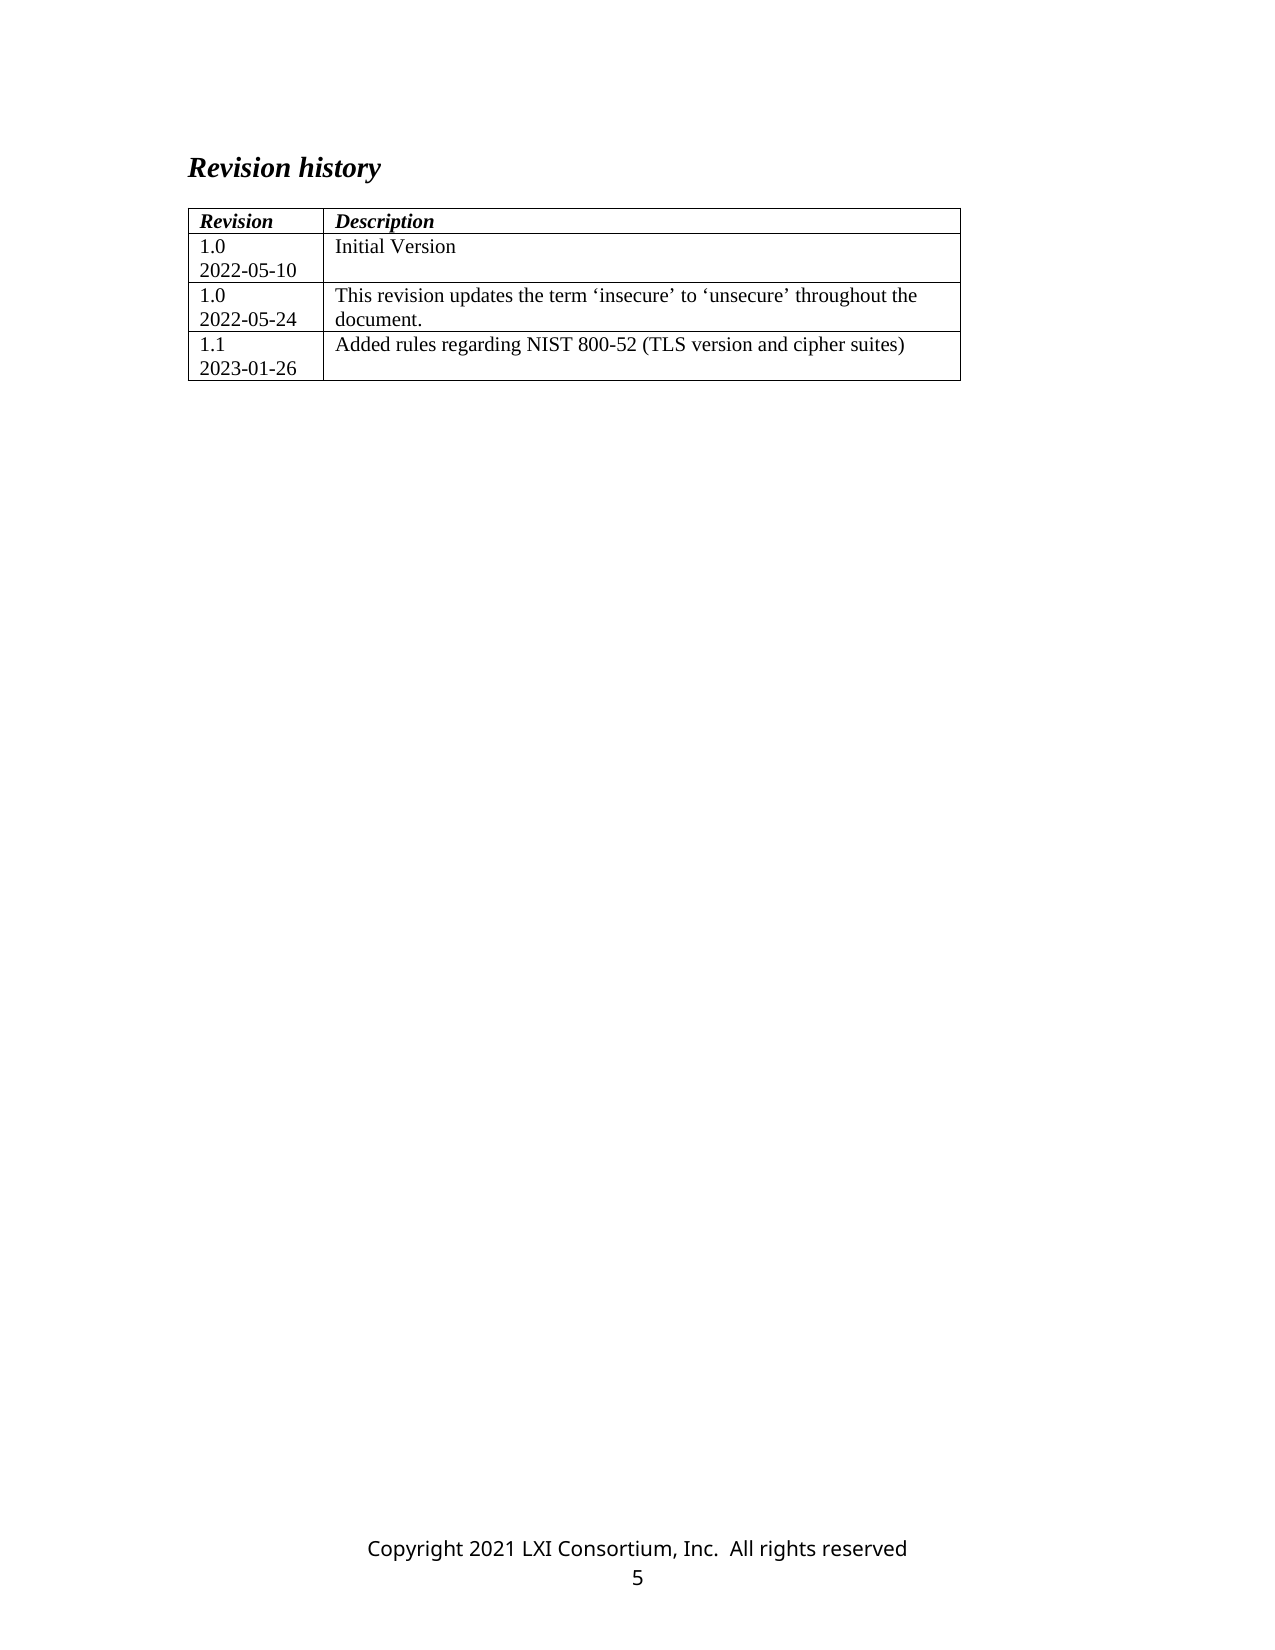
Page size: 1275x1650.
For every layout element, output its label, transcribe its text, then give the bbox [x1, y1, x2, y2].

table_cell 1.1 2023-01-26 [189, 332, 323, 380]
table_header Description [324, 209, 960, 233]
table_header Revision [189, 209, 323, 233]
table_cell 1.0 2022-05-10 [189, 234, 323, 282]
table_cell 1.0 2022-05-24 [189, 283, 323, 331]
table_cell Initial Version [324, 234, 960, 282]
text Revision history [187, 150, 1087, 183]
table_cell Added rules regarding NIST 800-52 (TLS version and cipher suites) [324, 332, 960, 380]
table_cell This revision updates the term ‘insecure’ to ‘unsecure’ throughout the document. [324, 283, 960, 331]
